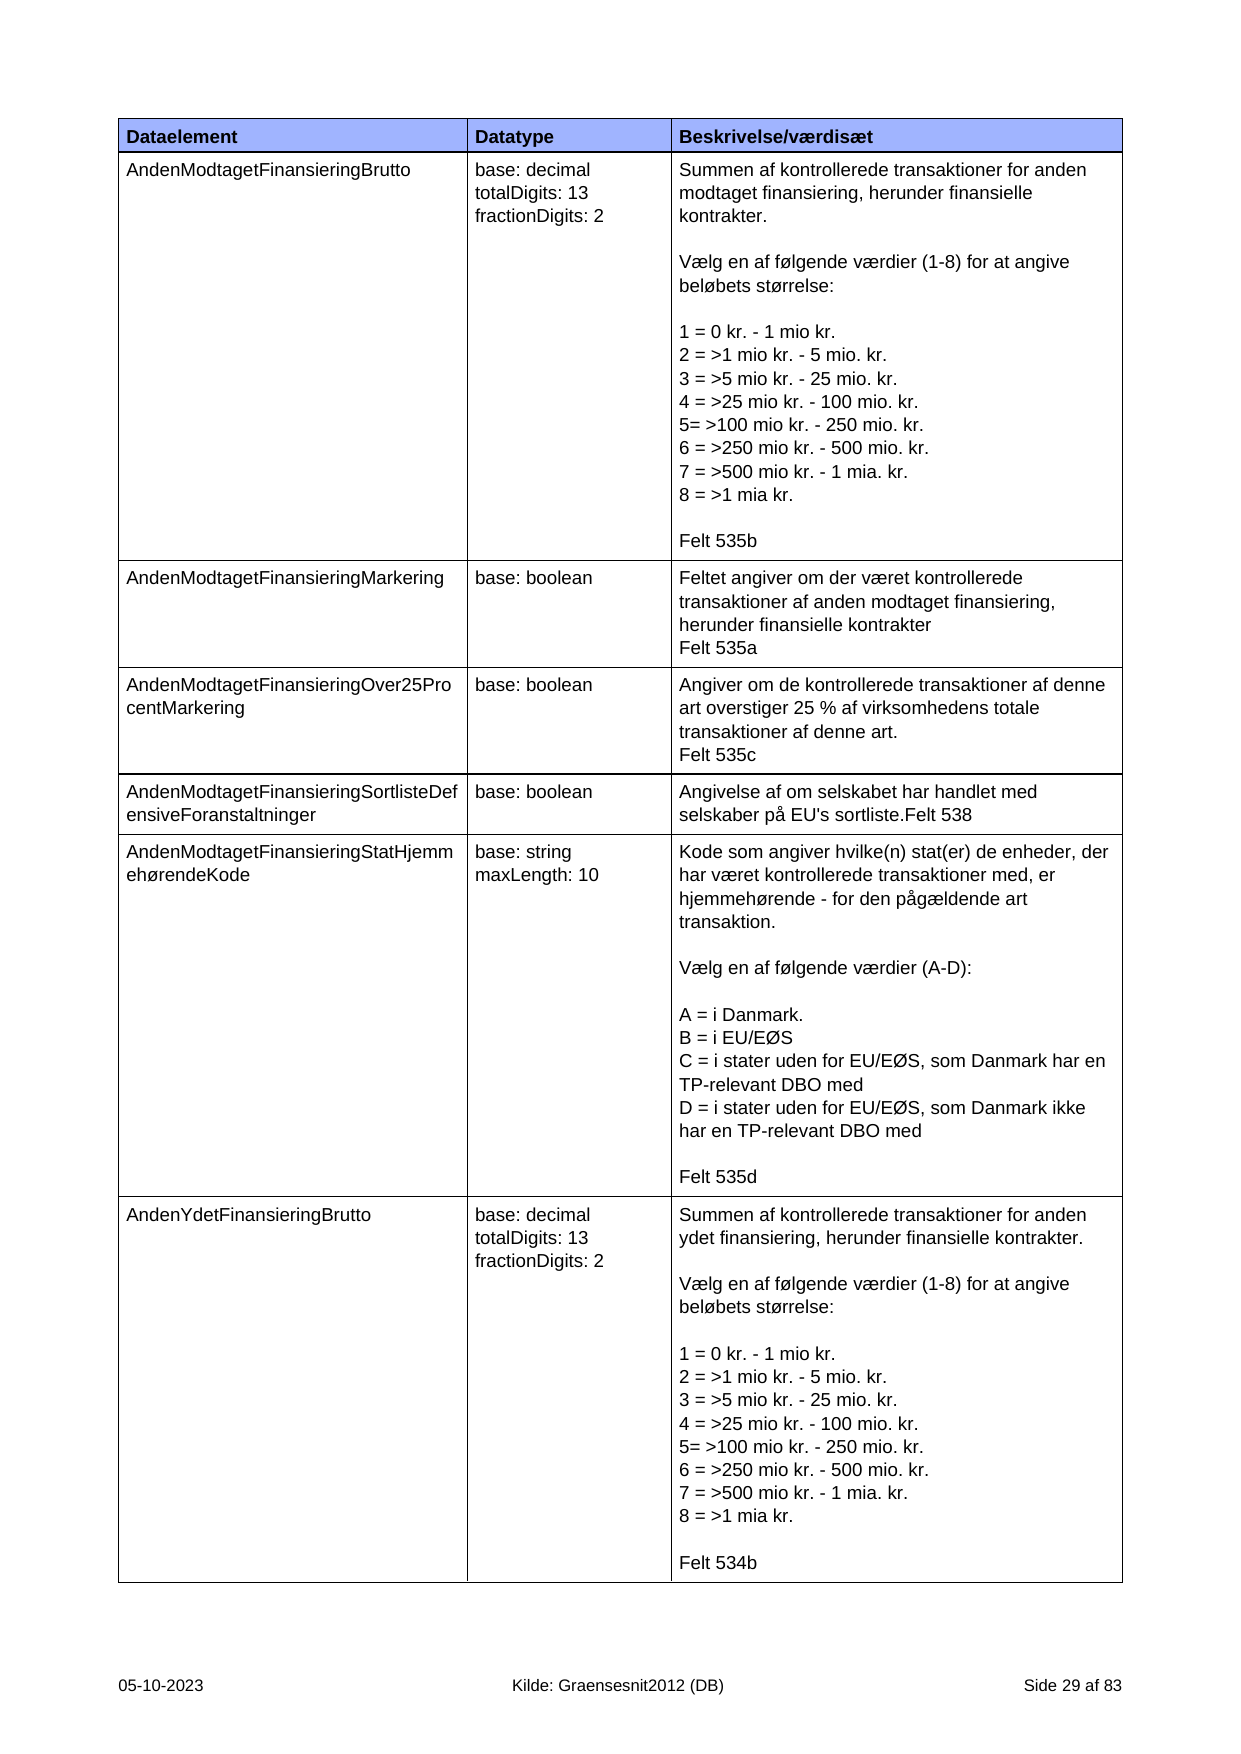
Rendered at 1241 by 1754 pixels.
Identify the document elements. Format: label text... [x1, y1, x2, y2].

table_cell base: boolean [468, 775, 671, 833]
table_cell base: decimal totalDigits: 13 fractionDigits: 2 [468, 1197, 671, 1581]
table_cell Summen af kontrollerede transaktioner for anden ydet finansiering, herunder finansielle kontrakter. Vælg en af følgende værdier (1-8) for at angive beløbets størrelse: 1 = 0 kr. - 1 mio kr. 2 = >1 mio kr. - 5 mio. kr. 3 = >5 mio kr. - 25 mio. kr. 4 = >25 mio kr. - 100 mio. kr. 5= >100 mio kr. - 250 mio. kr. 6 = >250 mio kr. - 500 mio. kr. 7 = >500 mio kr. - 1 mia. kr. 8 = >1 mia kr. Felt 534b [672, 1197, 1122, 1581]
table_cell base: string maxLength: 10 [468, 835, 671, 1196]
table_cell Angiver om de kontrollerede transaktioner af denne art overstiger 25 % af virksomhedens totale transaktioner af denne art. Felt 535c [672, 668, 1122, 773]
table_cell AndenModtagetFinansieringStatHjemmehørendeKode [119, 835, 467, 1196]
table_cell Angivelse af om selskabet har handlet med selskaber på EU's sortliste.Felt 538 [672, 775, 1122, 833]
table_cell Kode som angiver hvilke(n) stat(er) de enheder, der har været kontrollerede transaktioner med, er hjemmehørende - for den pågældende art transaktion. Vælg en af følgende værdier (A-D): A = i Danmark. B = i EU/EØS C = i stater uden for EU/EØS, som Danmark har en TP-relevant DBO med D = i stater uden for EU/EØS, som Danmark ikke har en TP-relevant DBO med Felt 535d [672, 835, 1122, 1196]
table_cell base: decimal totalDigits: 13 fractionDigits: 2 [468, 153, 671, 560]
table_header Datatype [468, 119, 671, 151]
table_cell AndenModtagetFinansieringSortlisteDefensiveForanstaltninger [119, 775, 467, 833]
table_cell base: boolean [468, 668, 671, 773]
table_cell AndenModtagetFinansieringMarkering [119, 561, 467, 666]
table_cell AndenModtagetFinansieringBrutto [119, 153, 467, 560]
table_cell AndenYdetFinansieringBrutto [119, 1197, 467, 1581]
table_cell AndenModtagetFinansieringOver25ProcentMarkering [119, 668, 467, 773]
table_header Dataelement [119, 119, 467, 151]
table_cell Feltet angiver om der været kontrollerede transaktioner af anden modtaget finansiering, herunder finansielle kontrakter Felt 535a [672, 561, 1122, 666]
table_cell base: boolean [468, 561, 671, 666]
table_header Beskrivelse/værdisæt [672, 119, 1122, 151]
table_cell Summen af kontrollerede transaktioner for anden modtaget finansiering, herunder finansielle kontrakter. Vælg en af følgende værdier (1-8) for at angive beløbets størrelse: 1 = 0 kr. - 1 mio kr. 2 = >1 mio kr. - 5 mio. kr. 3 = >5 mio kr. - 25 mio. kr. 4 = >25 mio kr. - 100 mio. kr. 5= >100 mio kr. - 250 mio. kr. 6 = >250 mio kr. - 500 mio. kr. 7 = >500 mio kr. - 1 mia. kr. 8 = >1 mia kr. Felt 535b [672, 153, 1122, 560]
